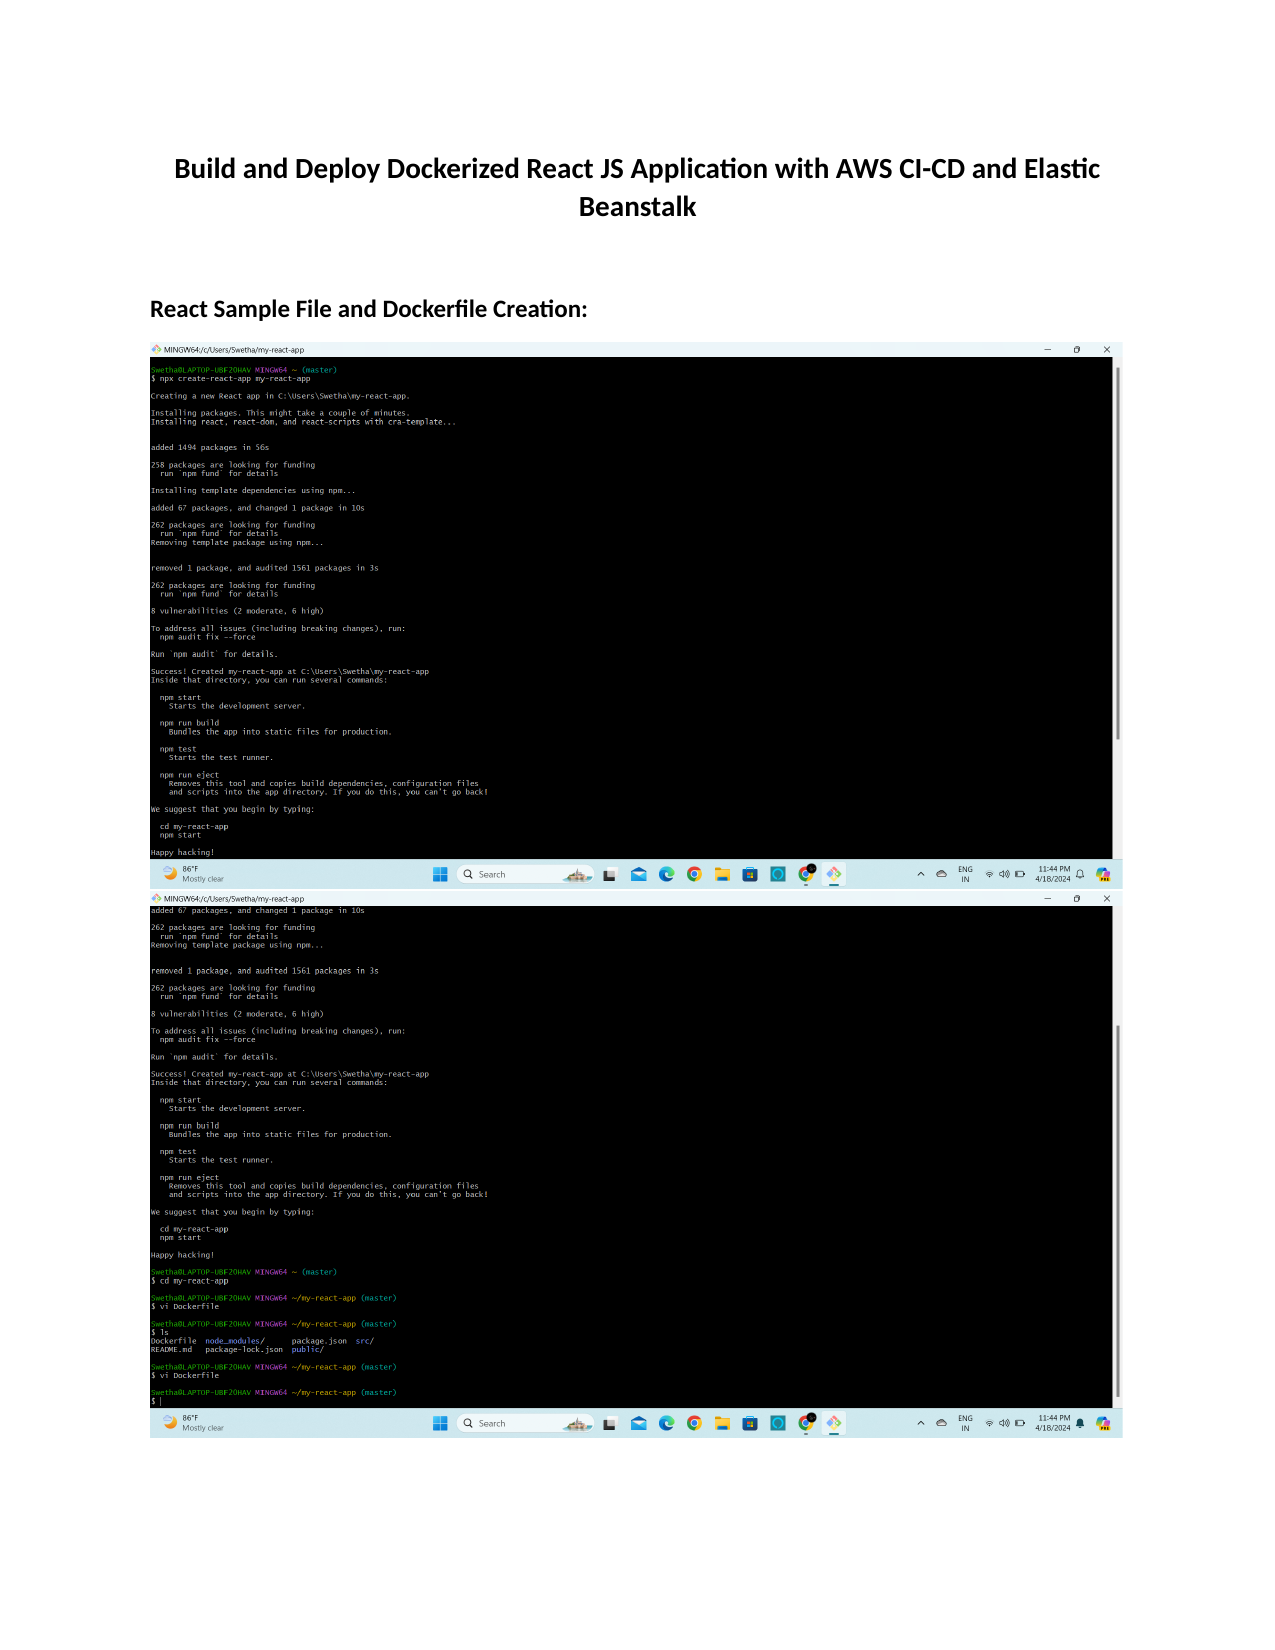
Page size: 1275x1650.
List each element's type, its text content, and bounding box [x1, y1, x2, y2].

text React Sample File and Dockerfile Creation: [150, 293, 1125, 324]
text Build and Deploy Dockerized React JS Application with AWS CI-CD and Elastic Beanstalk [150, 150, 1125, 224]
picture [150, 891, 1123, 1438]
picture [150, 342, 1123, 889]
